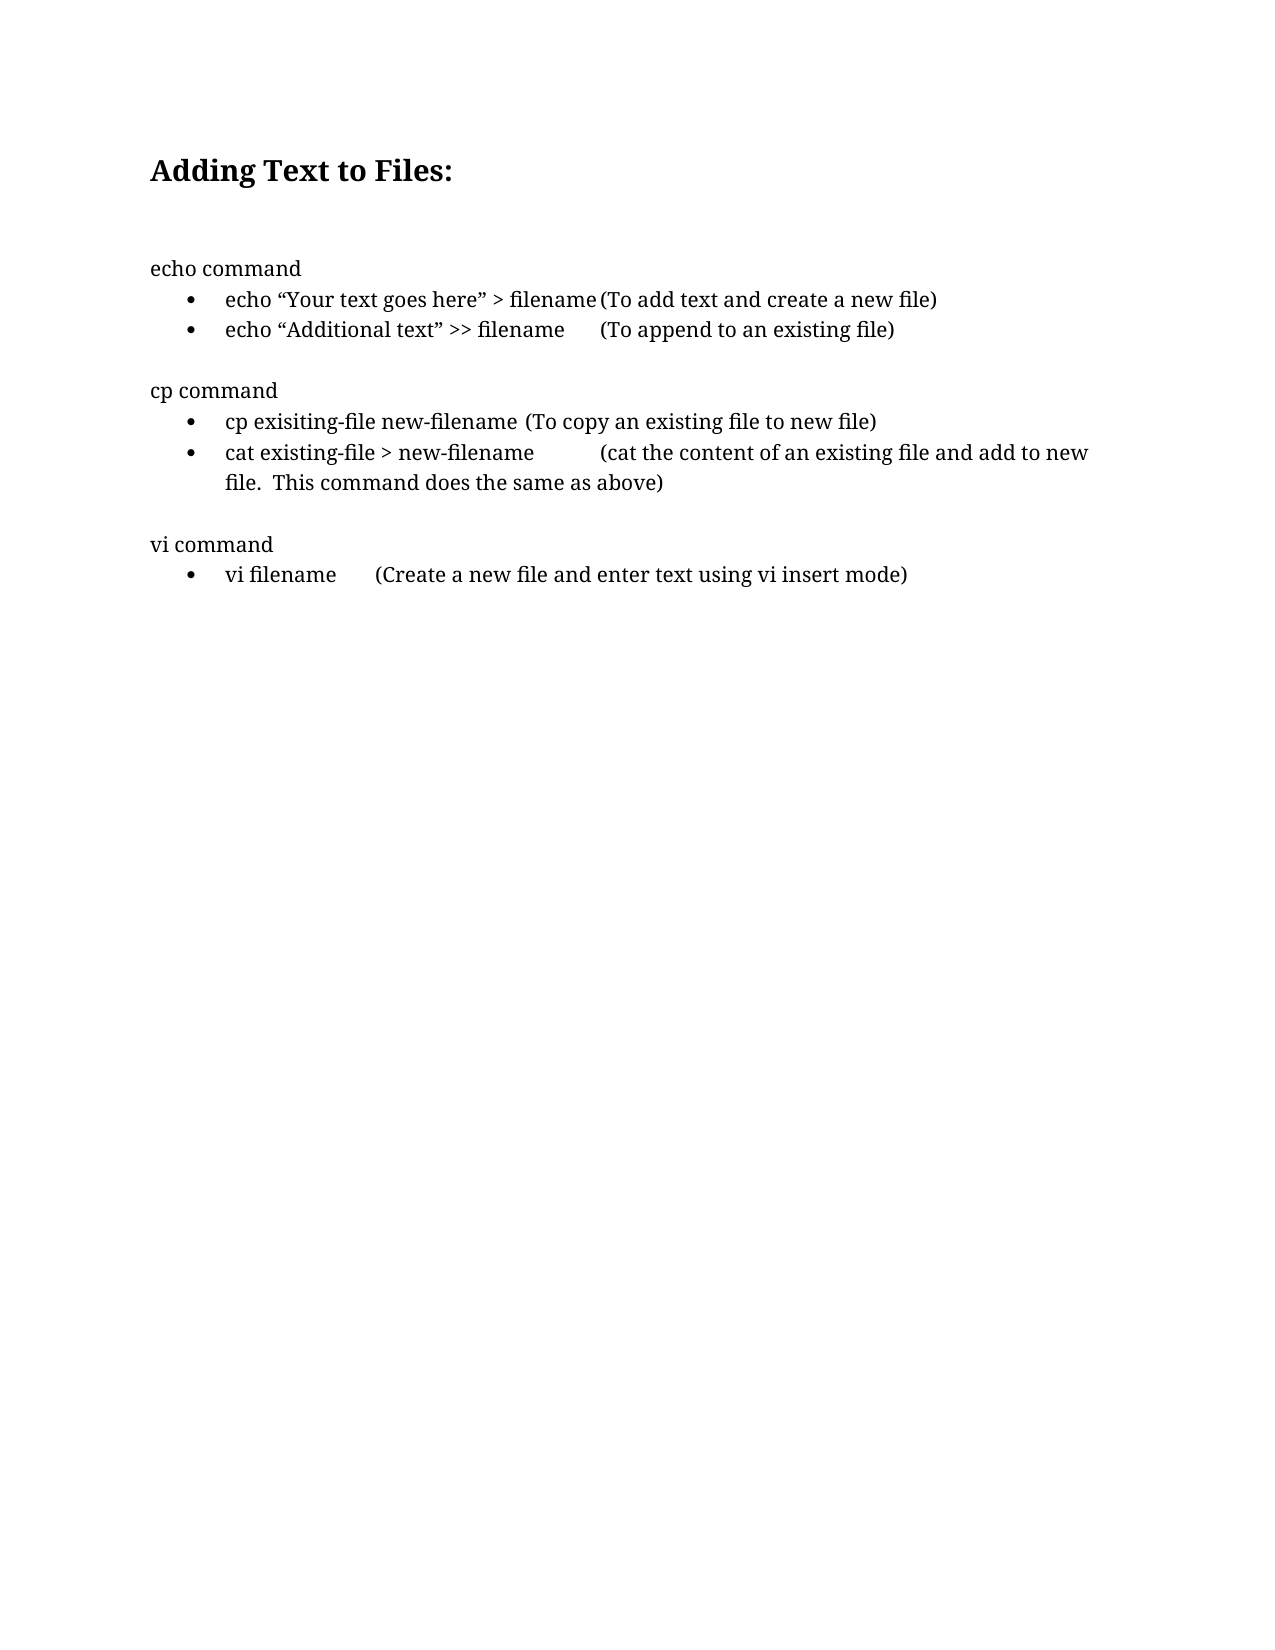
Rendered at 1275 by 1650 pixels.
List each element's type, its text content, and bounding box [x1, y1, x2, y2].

text echo command [150, 254, 1125, 282]
text vi command [150, 530, 1125, 558]
list echo “Your text goes here” > filename (To add text and create a new file) [187, 285, 1125, 313]
list vi filename (Create a new file and enter text using vi insert mode) [187, 560, 1125, 589]
text cp command [150, 377, 1125, 405]
text Adding Text to Files: [150, 150, 1125, 190]
list cp exisiting-file new-filename (To copy an existing file to new file) [187, 407, 1125, 436]
list echo “Additional text” >> filename (To append to an existing file) [187, 315, 1125, 344]
list cat existing-file > new-filename (cat the content of an existing file and add to new file. This command does the same as above) [187, 438, 1125, 497]
